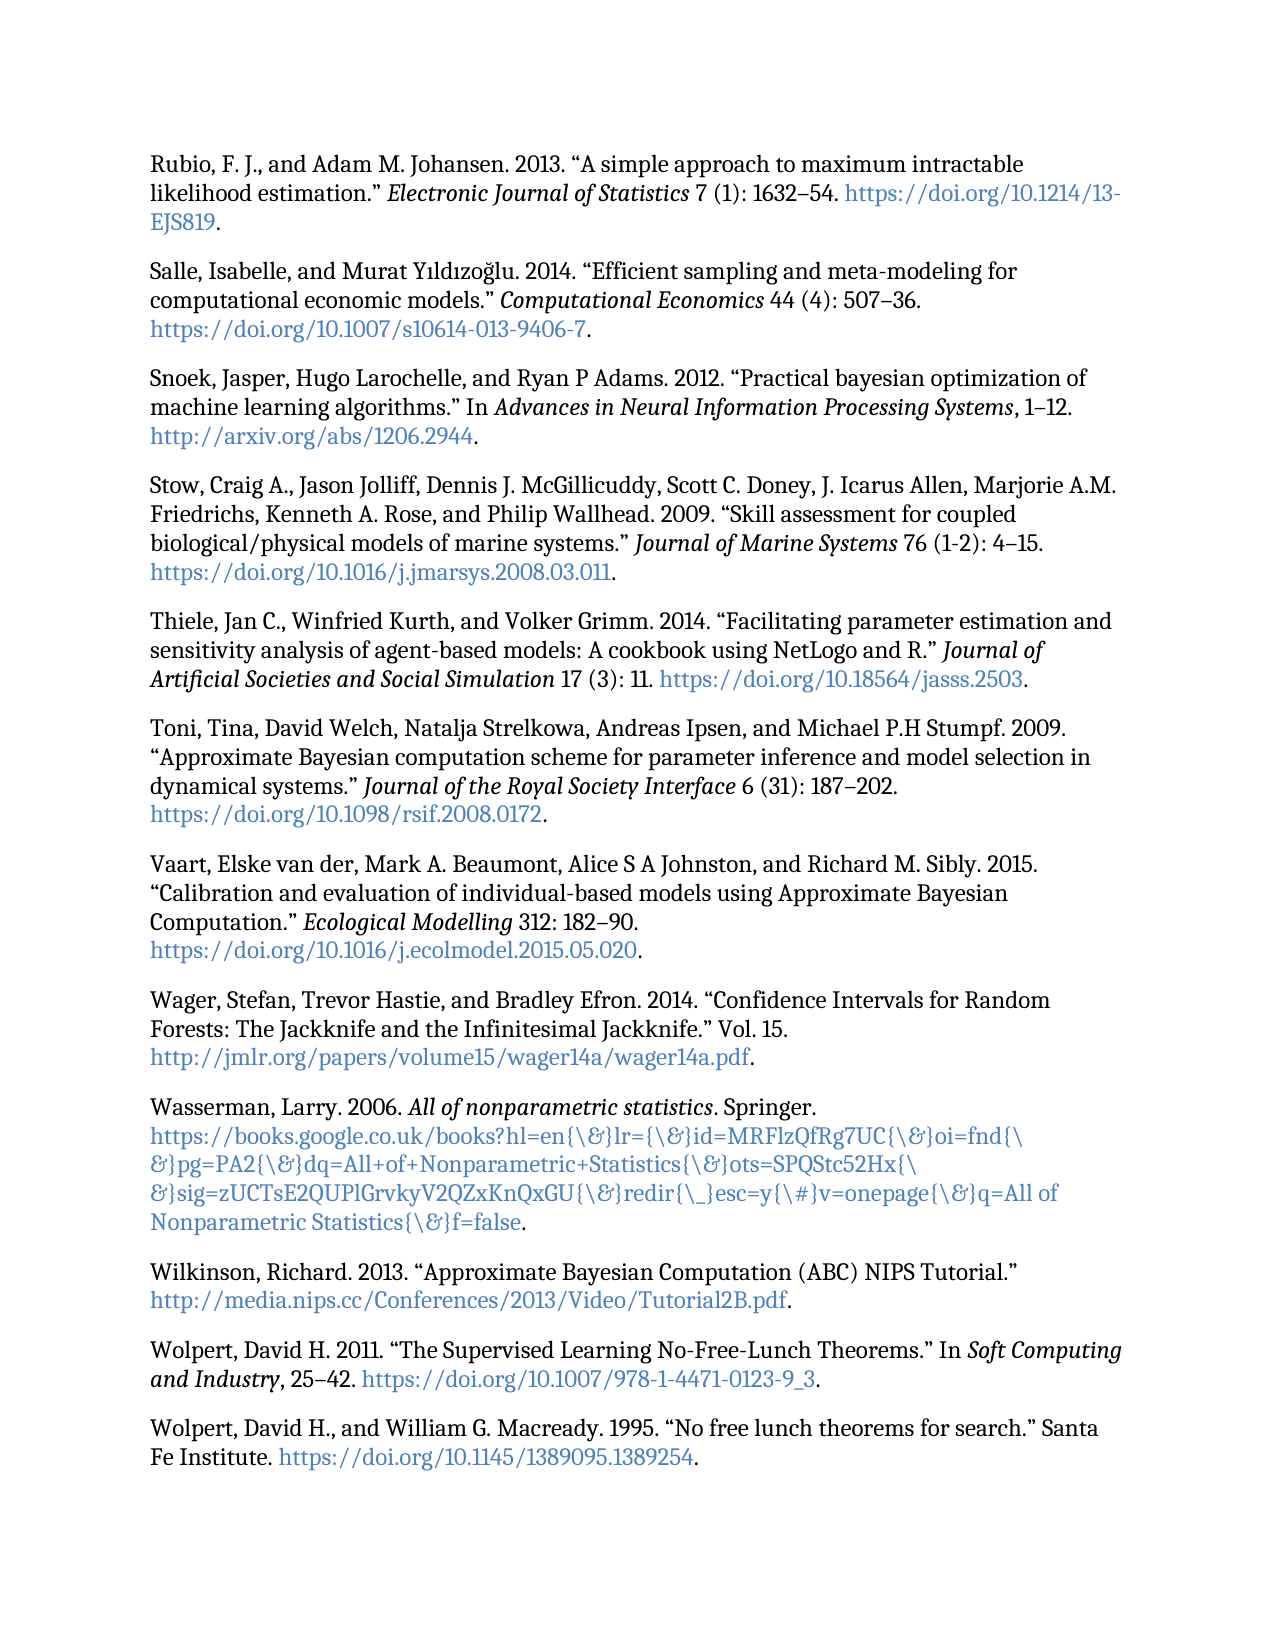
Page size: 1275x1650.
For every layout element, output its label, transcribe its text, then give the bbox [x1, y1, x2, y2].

text Toni, Tina, David Welch, Natalja Strelkowa, Andreas Ipsen, and Michael P.H Stumpf. 2009. “Approximate Bayesian computation scheme for parameter inference and model selection in dynamical systems.” Journal of the Royal Society Interface 6 (31): 187–202. https://doi.org/10.1098/rsif.2008.0172. [150, 714, 1125, 829]
text Stow, Craig A., Jason Jolliff, Dennis J. McGillicuddy, Scott C. Doney, J. Icarus Allen, Marjorie A.M. Friedrichs, Kenneth A. Rose, and Philip Wallhead. 2009. “Skill assessment for coupled biological/physical models of marine systems.” Journal of Marine Systems 76 (1-2): 4–15. https://doi.org/10.1016/j.jmarsys.2008.03.011. [150, 471, 1125, 586]
text Vaart, Elske van der, Mark A. Beaumont, Alice S A Johnston, and Richard M. Sibly. 2015. “Calibration and evaluation of individual-based models using Approximate Bayesian Computation.” Ecological Modelling 312: 182–90. https://doi.org/10.1016/j.ecolmodel.2015.05.020. [150, 850, 1125, 965]
text Salle, Isabelle, and Murat Yıldızoğlu. 2014. “Efficient sampling and meta-modeling for computational economic models.” Computational Economics 44 (4): 507–36. https://doi.org/10.1007/s10614-013-9406-7. [150, 257, 1125, 343]
text Rubio, F. J., and Adam M. Johansen. 2013. “A simple approach to maximum intractable likelihood estimation.” Electronic Journal of Statistics 7 (1): 1632–54. https://doi.org/10.1214/13-EJS819. [150, 150, 1125, 236]
text Thiele, Jan C., Winfried Kurth, and Volker Grimm. 2014. “Facilitating parameter estimation and sensitivity analysis of agent-based models: A cookbook using NetLogo and R.” Journal of Artificial Societies and Social Simulation 17 (3): 11. https://doi.org/10.18564/jasss.2503. [150, 607, 1125, 693]
text Wager, Stefan, Trevor Hastie, and Bradley Efron. 2014. “Confidence Intervals for Random Forests: The Jackknife and the Infinitesimal Jackknife.” Vol. 15. http://jmlr.org/papers/volume15/wager14a/wager14a.pdf. [150, 986, 1125, 1072]
text Wolpert, David H., and William G. Macready. 1995. “No free lunch theorems for search.” Santa Fe Institute. https://doi.org/10.1145/1389095.1389254. [150, 1414, 1125, 1472]
text Snoek, Jasper, Hugo Larochelle, and Ryan P Adams. 2012. “Practical bayesian optimization of machine learning algorithms.” In Advances in Neural Information Processing Systems, 1–12. http://arxiv.org/abs/1206.2944. [150, 364, 1125, 450]
text Wolpert, David H. 2011. “The Supervised Learning No-Free-Lunch Theorems.” In Soft Computing and Industry, 25–42. https://doi.org/10.1007/978-1-4471-0123-9_3. [150, 1336, 1125, 1393]
text Wasserman, Larry. 2006. All of nonparametric statistics. Springer. https://books.google.co.uk/books?hl=en{\&}lr={\&}id=MRFlzQfRg7UC{\&}oi=fnd{\&}pg=PA2{\&}dq=All+of+Nonparametric+Statistics{\&}ots=SPQStc52Hx{\&}sig=zUCTsE2QUPlGrvkyV2QZxKnQxGU{\&}redir{\_}esc=y{\#}v=onepage{\&}q=All of Nonparametric Statistics{\&}f=false. [150, 1093, 1125, 1237]
text Wilkinson, Richard. 2013. “Approximate Bayesian Computation (ABC) NIPS Tutorial.” http://media.nips.cc/Conferences/2013/Video/Tutorial2B.pdf. [150, 1257, 1125, 1315]
